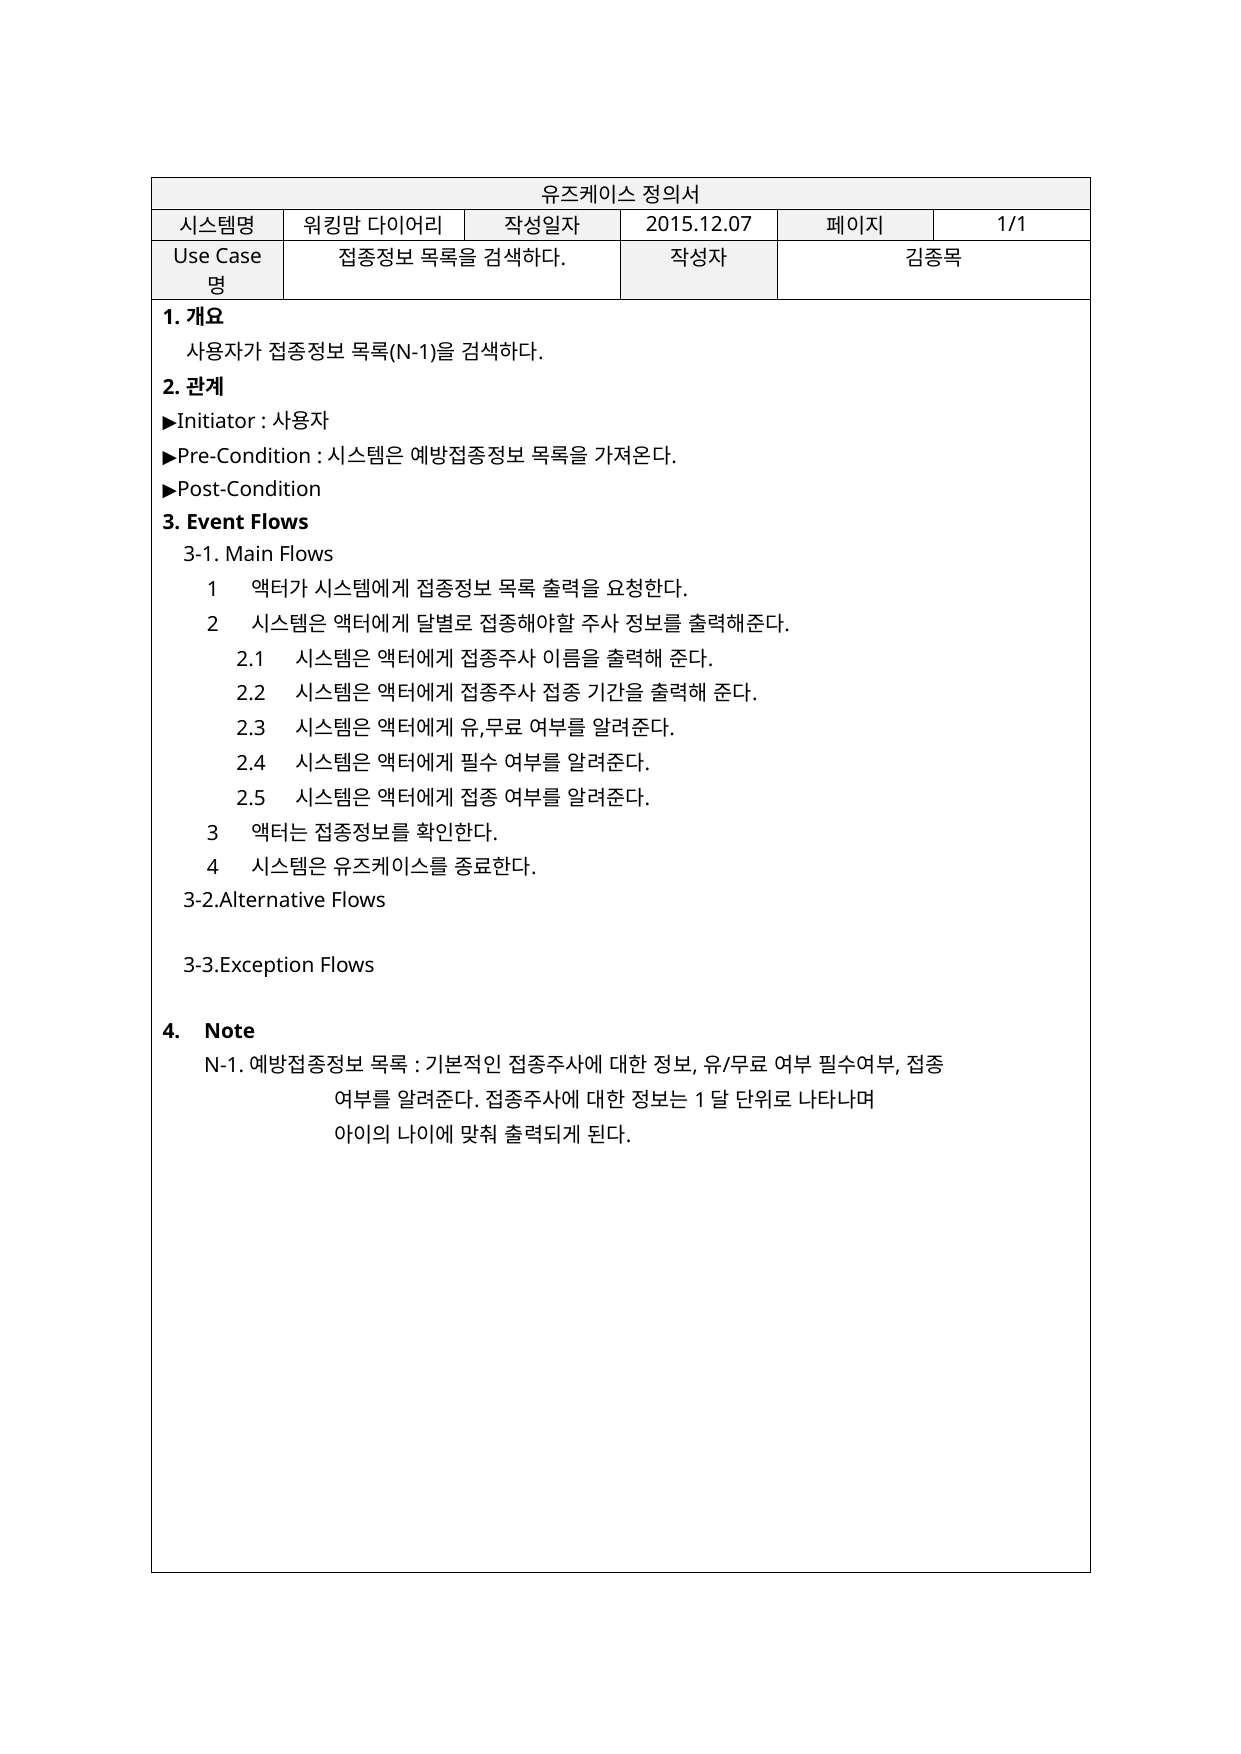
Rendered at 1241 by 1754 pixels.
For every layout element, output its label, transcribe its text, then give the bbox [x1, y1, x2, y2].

table_cell 개요 사용자가 접종정보 목록(N-1)을 검색하다. 관계 ▶Initiator : 사용자 ▶Pre-Condition : 시스템은 예방접종정보 목록을 가져온다. ▶Post-Condition Event Flows 3-1. Main Flows 액터가 시스템에게 접종정보 목록 출력을 요청한다. 시스템은 액터에게 달별로 접종해야할 주사 정보를 출력해준다. 시스템은 액터에게 접종주사 이름을 출력해 준다. 시스템은 액터에게 접종주사 접종 기간을 출력해 준다. 시스템은 액터에게 유,무료 여부를 알려준다. 시스템은 액터에게 필수 여부를 알려준다. 시스템은 액터에게 접종 여부를 알려준다. 액터는 접종정보를 확인한다. 시스템은 유즈케이스를 종료한다. 3-2.Alternative Flows 3-3.Exception Flows Note N-1. 예방접종정보 목록 : 기본적인 접종주사에 대한 정보, 유/무료 여부 필수여부, 접종 여부를 알려준다. 접종주사에 대한 정보는 1달 단위로 나타나며 아이의 나이에 맞춰 출력되게 된다. [152, 300, 1090, 1572]
table_cell 작성일자 [465, 210, 620, 240]
table_cell 2015.12.07 [621, 210, 777, 240]
table_cell 1/1 [934, 210, 1090, 240]
table_cell 시스템명 [152, 210, 283, 240]
table_cell 워킹맘 다이어리 [284, 210, 464, 240]
table_cell 김종목 [778, 241, 1090, 299]
table_cell Use Case명 [152, 241, 283, 299]
table_cell 작성자 [621, 241, 777, 299]
table_cell 접종정보 목록을 검색하다. [284, 241, 620, 299]
table_cell 페이지 [778, 210, 933, 240]
table_header 유즈케이스 정의서 [152, 178, 1090, 208]
